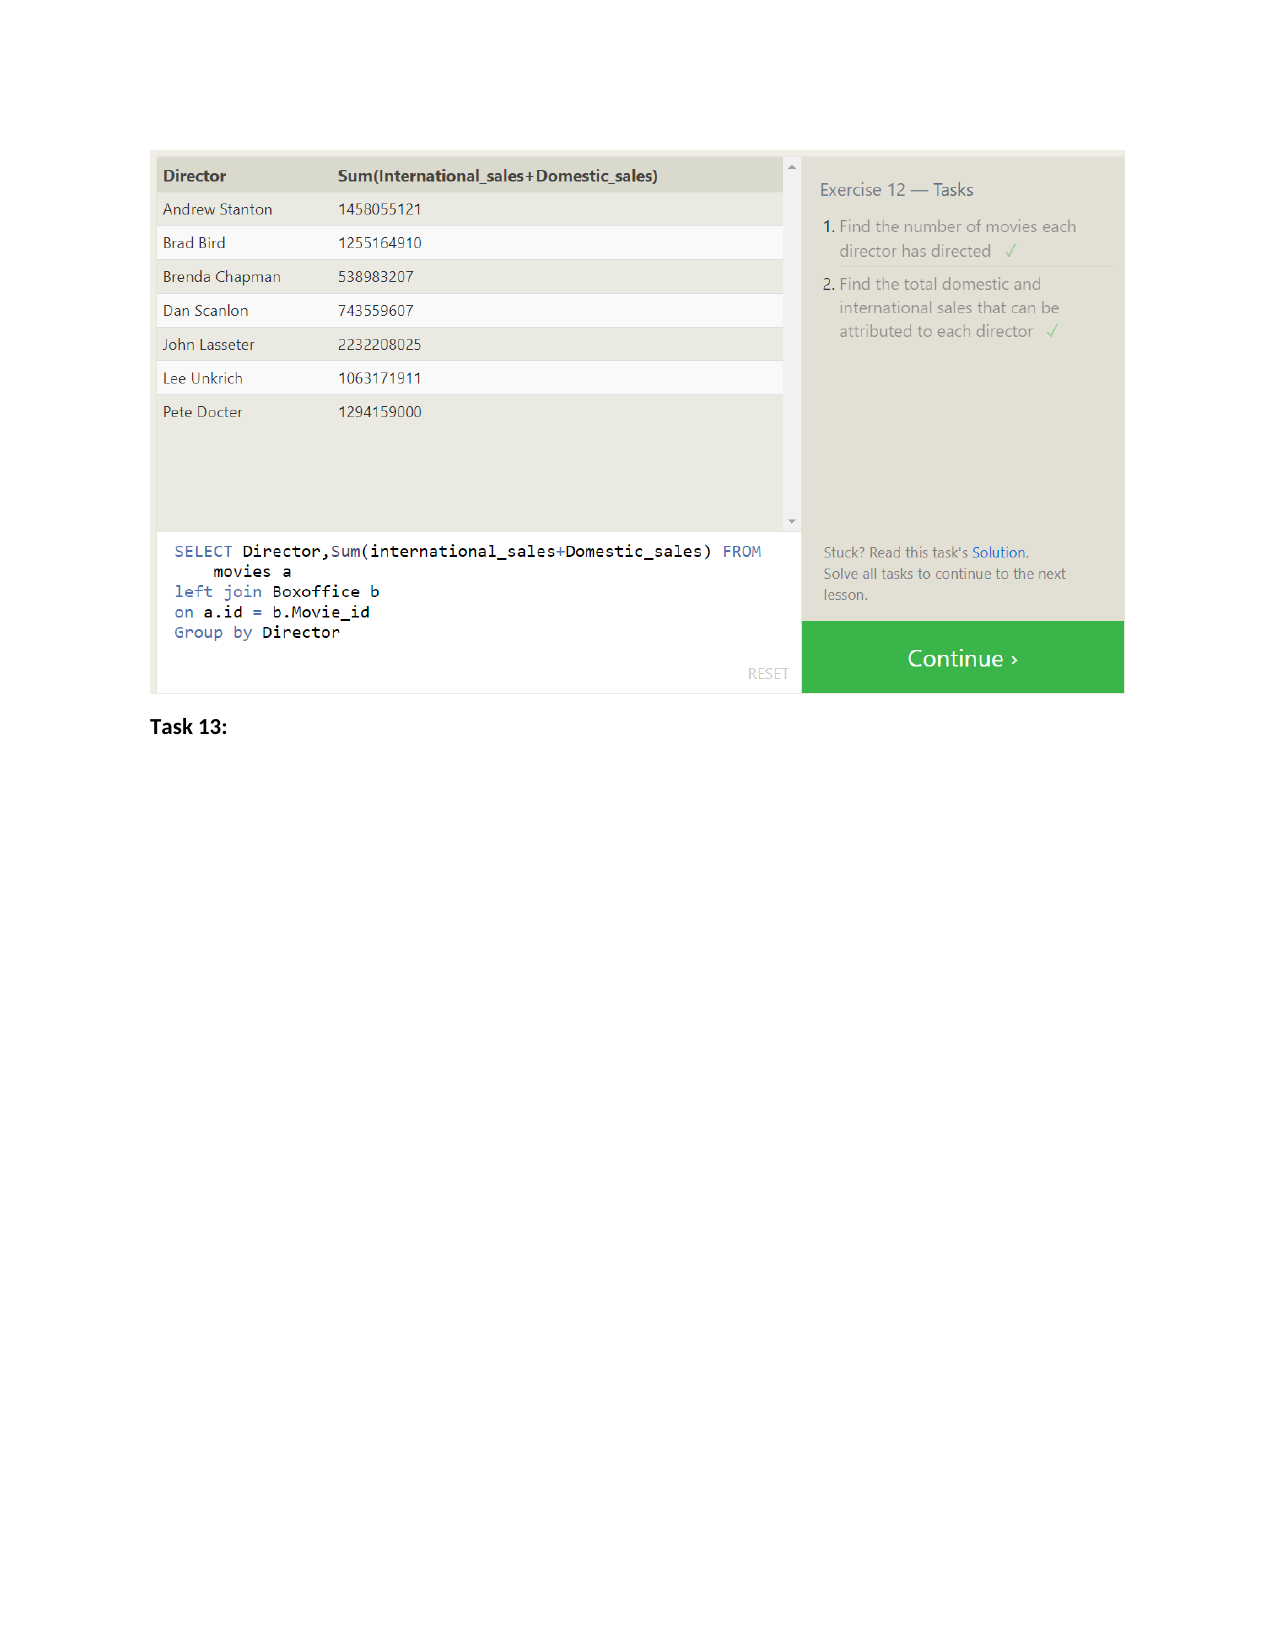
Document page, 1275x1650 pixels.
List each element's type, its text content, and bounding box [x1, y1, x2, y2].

text Task 13: [150, 712, 1125, 740]
picture [150, 150, 1125, 694]
